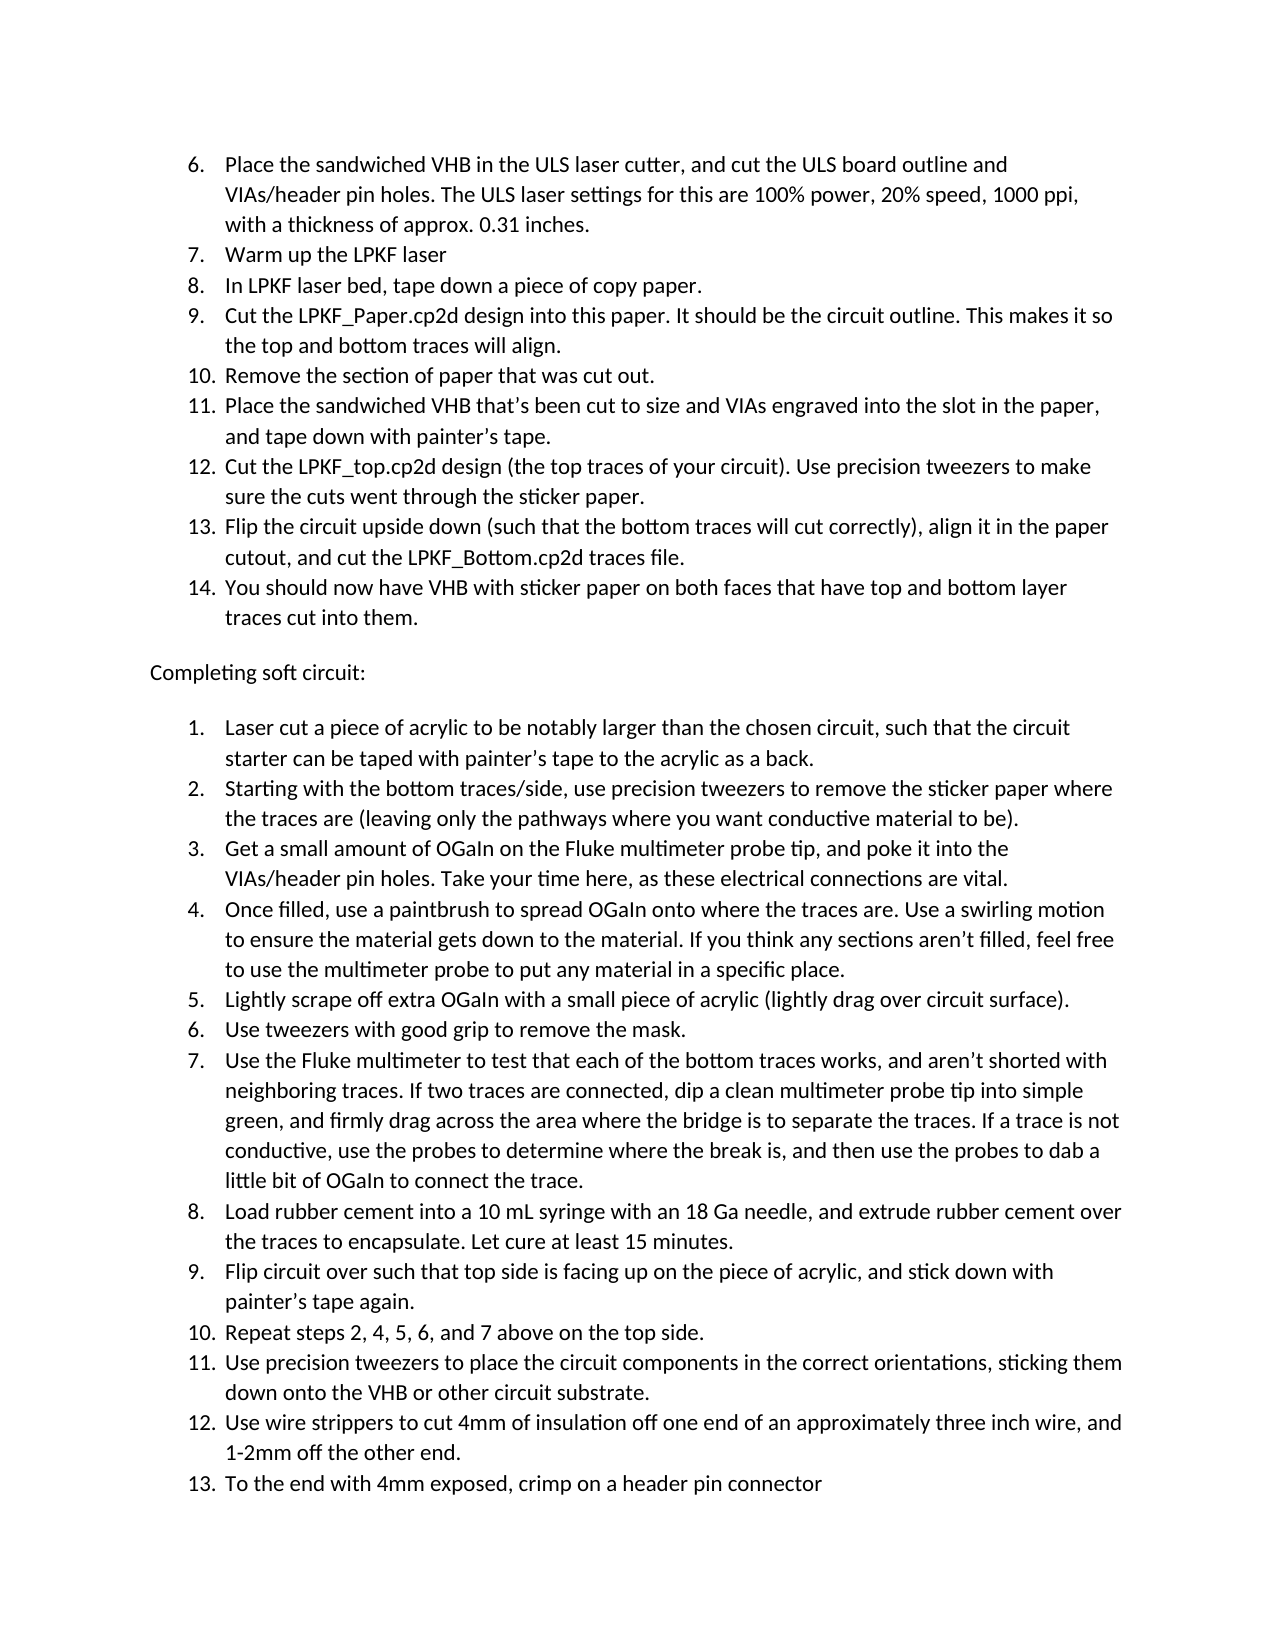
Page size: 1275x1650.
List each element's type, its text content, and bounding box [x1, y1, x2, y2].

list Use precision tweezers to place the circuit components in the correct orientations, sticking them down onto the VHB or other circuit substrate. [187, 1348, 1125, 1406]
list Cut the LPKF_top.cp2d design (the top traces of your circuit). Use precision tweezers to make sure the cuts went through the sticker paper. [187, 452, 1125, 510]
list Use the Fluke multimeter to test that each of the bottom traces works, and aren’t shorted with neighboring traces. If two traces are connected, dip a clean multimeter probe tip into simple green, and firmly drag across the area where the bridge is to separate the traces. If a trace is not conductive, use the probes to determine where the break is, and then use the probes to dab a little bit of OGaIn to connect the trace. [187, 1046, 1125, 1195]
list Laser cut a piece of acrylic to be notably larger than the chosen circuit, such that the circuit starter can be taped with painter’s tape to the acrylic as a back. [187, 713, 1125, 772]
list Place the sandwiched VHB in the ULS laser cutter, and cut the ULS board outline and VIAs/header pin holes. The ULS laser settings for this are 100% power, 20% speed, 1000 ppi, with a thickness of approx. 0.31 inches. [187, 150, 1125, 238]
list Use tweezers with good grip to remove the mask. [187, 1016, 1125, 1044]
list Flip the circuit upside down (such that the bottom traces will cut correctly), align it in the paper cutout, and cut the LPKF_Bottom.cp2d traces file. [187, 512, 1125, 571]
list Load rubber cement into a 10 mL syringe with an 18 Ga needle, and extrude rubber cement over the traces to encapsulate. Let cure at least 15 minutes. [187, 1197, 1125, 1255]
list You should now have VHB with sticker paper on both faces that have top and bottom layer traces cut into them. [187, 573, 1125, 631]
list In LPKF laser bed, tape down a piece of copy paper. [187, 271, 1125, 299]
list Remove the section of paper that was cut out. [187, 361, 1125, 389]
list Use wire strippers to cut 4mm of insulation off one end of an approximately three inch wire, and 1-2mm off the other end. [187, 1408, 1125, 1467]
list Repeat steps 2, 4, 5, 6, and 7 above on the top side. [187, 1318, 1125, 1346]
list Starting with the bottom traces/side, use precision tweezers to remove the sticker paper where the traces are (leaving only the pathways where you want conductive material to be). [187, 774, 1125, 832]
list Warm up the LPKF laser [187, 241, 1125, 269]
list Lightly scrape off extra OGaIn with a small piece of acrylic (lightly drag over circuit surface). [187, 985, 1125, 1013]
list Once filled, use a paintbrush to spread OGaIn onto where the traces are. Use a swirling motion to ensure the material gets down to the material. If you think any sections aren’t filled, feel free to use the multimeter probe to put any material in a specific place. [187, 895, 1125, 983]
list Get a small amount of OGaIn on the Fluke multimeter probe tip, and poke it into the VIAs/header pin holes. Take your time here, as these electrical connections are vital. [187, 834, 1125, 893]
list Cut the LPKF_Paper.cp2d design into this paper. It should be the circuit outline. This makes it so the top and bottom traces will align. [187, 301, 1125, 359]
list Place the sandwiched VHB that’s been cut to size and VIAs engraved into the slot in the paper, and tape down with painter’s tape. [187, 392, 1125, 450]
list Flip circuit over such that top side is facing up on the piece of acrylic, and stick down with painter’s tape again. [187, 1257, 1125, 1316]
list To the end with 4mm exposed, crimp on a header pin connector [187, 1469, 1125, 1497]
text Completing soft circuit: [150, 658, 1125, 686]
